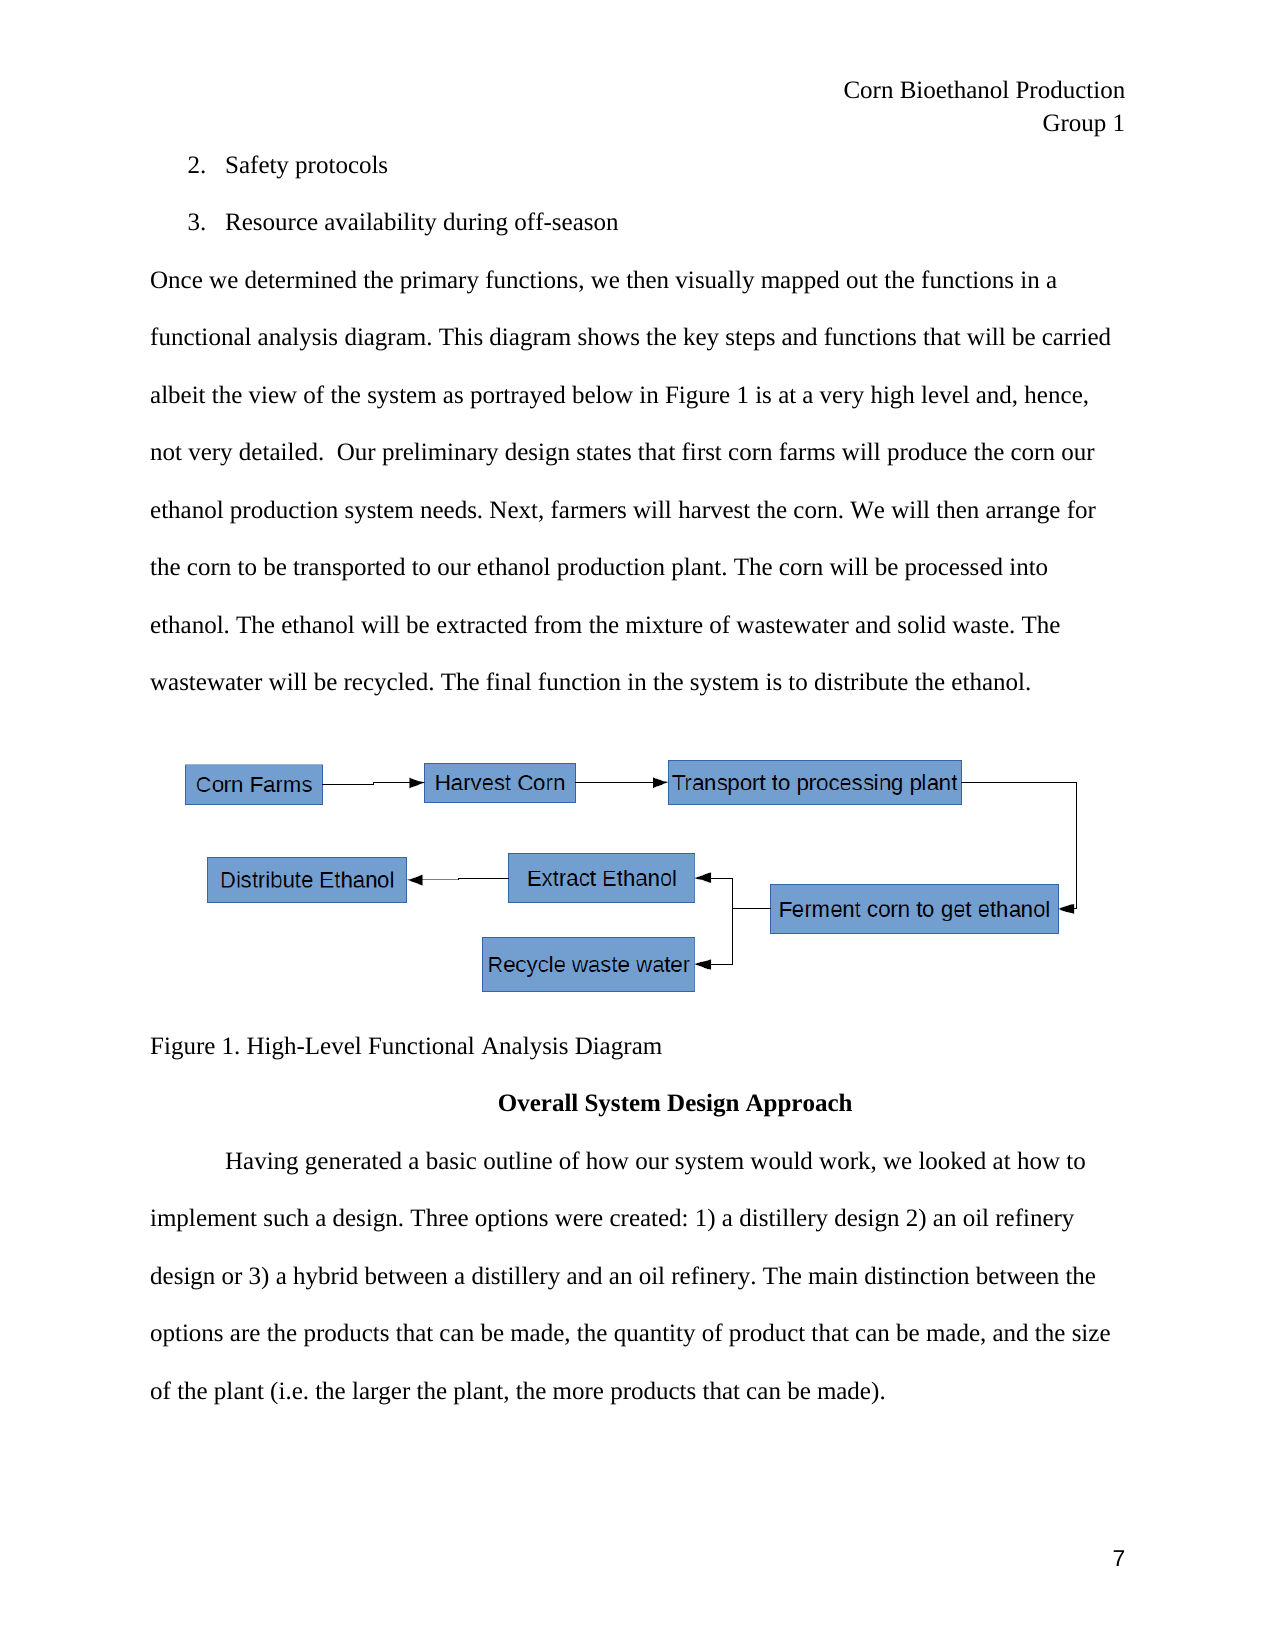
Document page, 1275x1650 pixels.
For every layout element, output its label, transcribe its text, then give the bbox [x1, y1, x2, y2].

list Resource availability during off-season [187, 207, 1125, 236]
text Having generated a basic outline of how our system would work, we looked at how to implement such a design. Three options were created: 1) a distillery design 2) an oil refinery design or 3) a hybrid between a distillery and an oil refinery. The main distinction between the options are the products that can be made, the quantity of product that can be made, and the size of the plant (i.e. the larger the plant, the more products that can be made). [150, 1146, 1125, 1405]
text Figure 1. High-Level Functional Analysis Diagram [150, 1031, 1125, 1060]
text Overall System Design Approach [225, 1088, 1125, 1117]
text Once we determined the primary functions, we then visually mapped out the functions in a functional analysis diagram. This diagram shows the key steps and functions that will be carried albeit the view of the system as portrayed below in Figure 1 is at a very high level and, hence, not very detailed. Our preliminary design states that first corn farms will produce the corn our ethanol production system needs. Next, farmers will harvest the corn. We will then arrange for the corn to be transported to our ethanol production plant. The corn will be processed into ethanol. The ethanol will be extracted from the mixture of wastewater and solid waste. The wastewater will be recycled. The final function in the system is to distribute the ethanol. [150, 265, 1125, 696]
picture [150, 725, 1125, 1027]
list Safety protocols [187, 150, 1125, 179]
